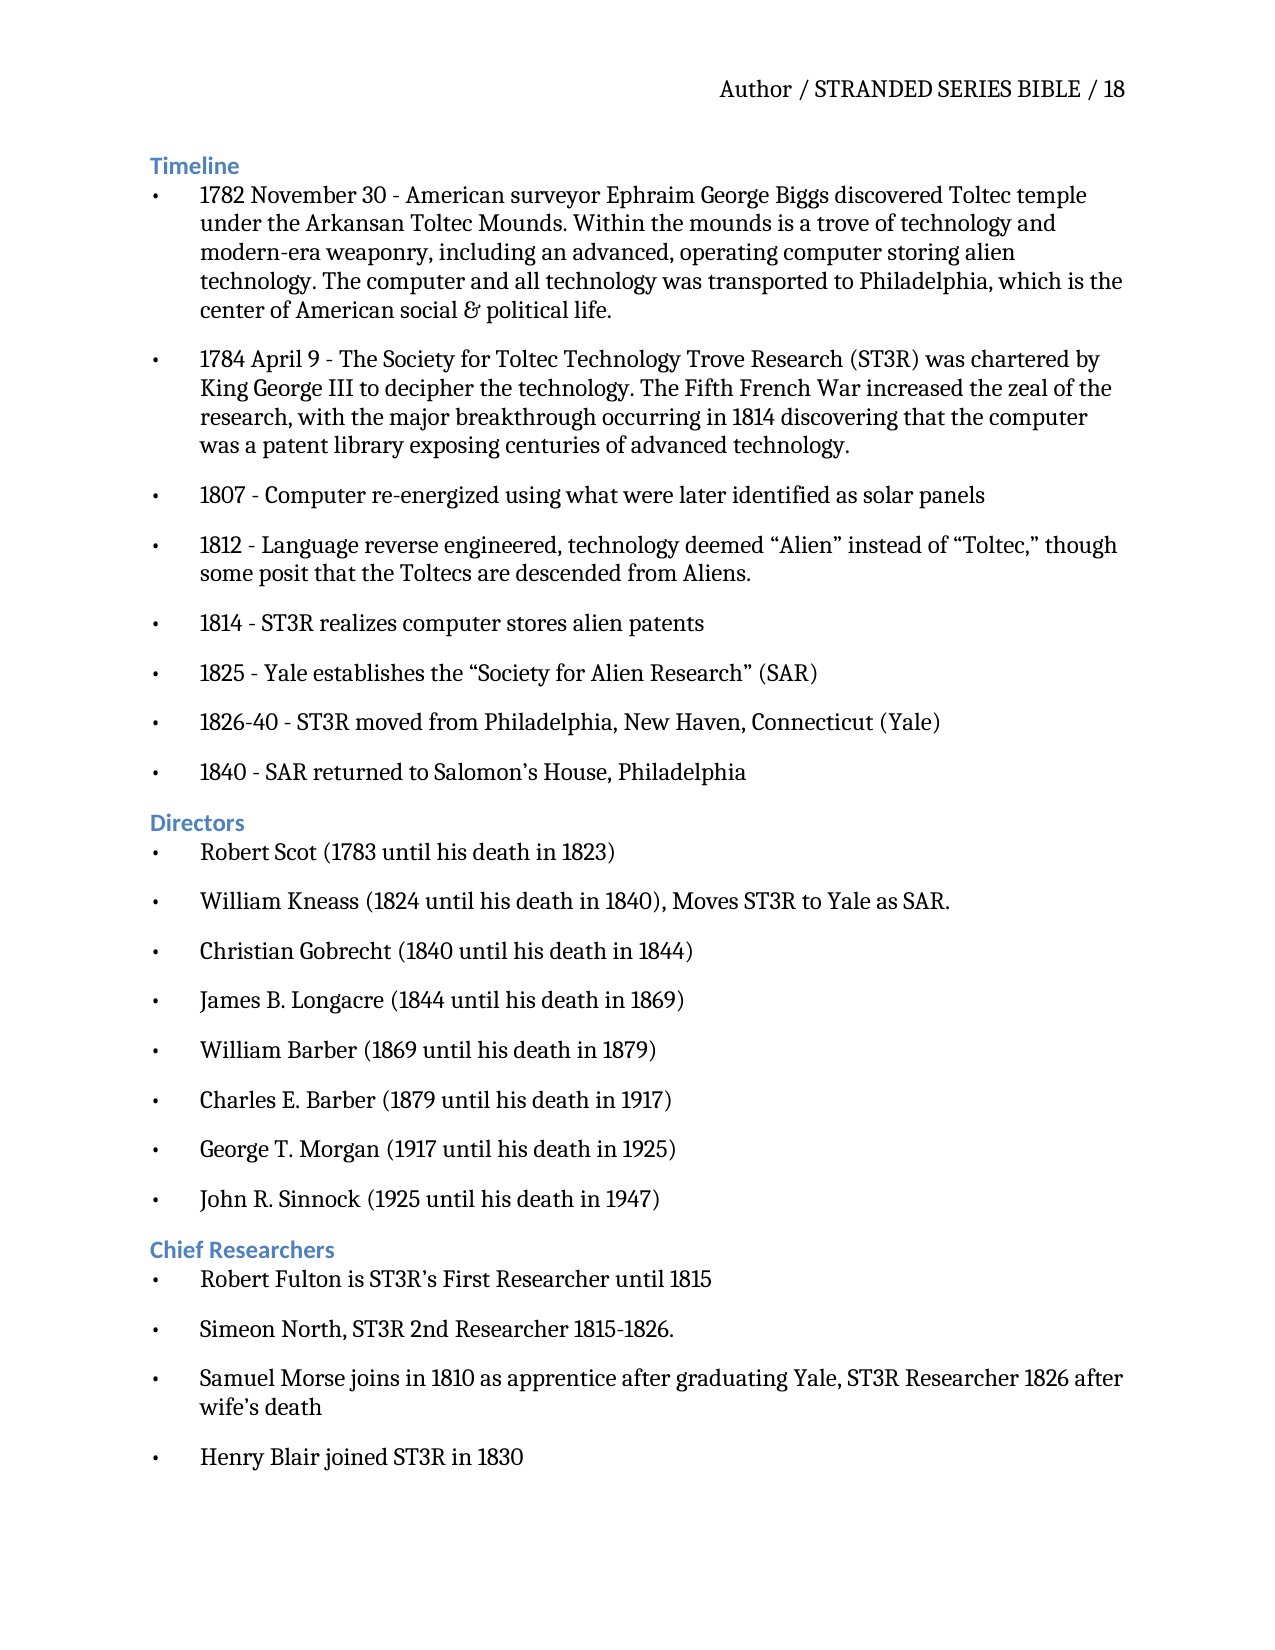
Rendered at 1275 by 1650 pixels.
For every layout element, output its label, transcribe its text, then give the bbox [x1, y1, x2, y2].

subtitle Directors [150, 807, 1125, 838]
list George T. Morgan (1917 until his death in 1925) [150, 1135, 1125, 1164]
list Robert Fulton is ST3R’s First Researcher until 1815 [150, 1265, 1125, 1294]
list William Kneass (1824 until his death in 1840), Moves ST3R to Yale as SAR. [150, 887, 1125, 916]
list 1812 - Language reverse engineered, technology deemed “Alien” instead of “Toltec,” though some posit that the Toltecs are descended from Aliens. [150, 531, 1125, 588]
subtitle Timeline [150, 150, 1125, 181]
list 1825 - Yale establishes the “Society for Alien Research” (SAR) [150, 658, 1125, 687]
list Christian Gobrecht (1840 until his death in 1844) [150, 937, 1125, 966]
list Simeon North, ST3R 2nd Researcher 1815-1826. [150, 1314, 1125, 1343]
list 1782 November 30 - American surveyor Ephraim George Biggs discovered Toltec temple under the Arkansan Toltec Mounds. Within the mounds is a trove of technology and modern-era weaponry, including an advanced, operating computer storing alien technology. The computer and all technology was transported to Philadelphia, which is the center of American social & political life. [150, 181, 1125, 324]
list 1826-40 - ST3R moved from Philadelphia, New Haven, Connecticut (Yale) [150, 708, 1125, 737]
subtitle Chief Researchers [150, 1234, 1125, 1265]
list 1784 April 9 - The Society for Toltec Technology Trove Research (ST3R) was chartered by King George III to decipher the technology. The Fifth French War increased the zeal of the research, with the major breakthrough occurring in 1814 discovering that the computer was a patent library exposing centuries of advanced technology. [150, 345, 1125, 460]
list Henry Blair joined ST3R in 1830 [150, 1442, 1125, 1471]
list William Barber (1869 until his death in 1879) [150, 1036, 1125, 1065]
list Robert Scot (1783 until his death in 1823) [150, 838, 1125, 866]
list 1840 - SAR returned to Salomon’s House, Philadelphia [150, 758, 1125, 786]
list Charles E. Barber (1879 until his death in 1917) [150, 1086, 1125, 1114]
list 1807 - Computer re-energized using what were later identified as solar panels [150, 481, 1125, 510]
list James B. Longacre (1844 until his death in 1869) [150, 986, 1125, 1015]
list 1814 - ST3R realizes computer stores alien patents [150, 609, 1125, 638]
list John R. Sinnock (1925 until his death in 1947) [150, 1185, 1125, 1213]
list Samuel Morse joins in 1810 as apprentice after graduating Yale, ST3R Researcher 1826 after wife’s death [150, 1364, 1125, 1422]
